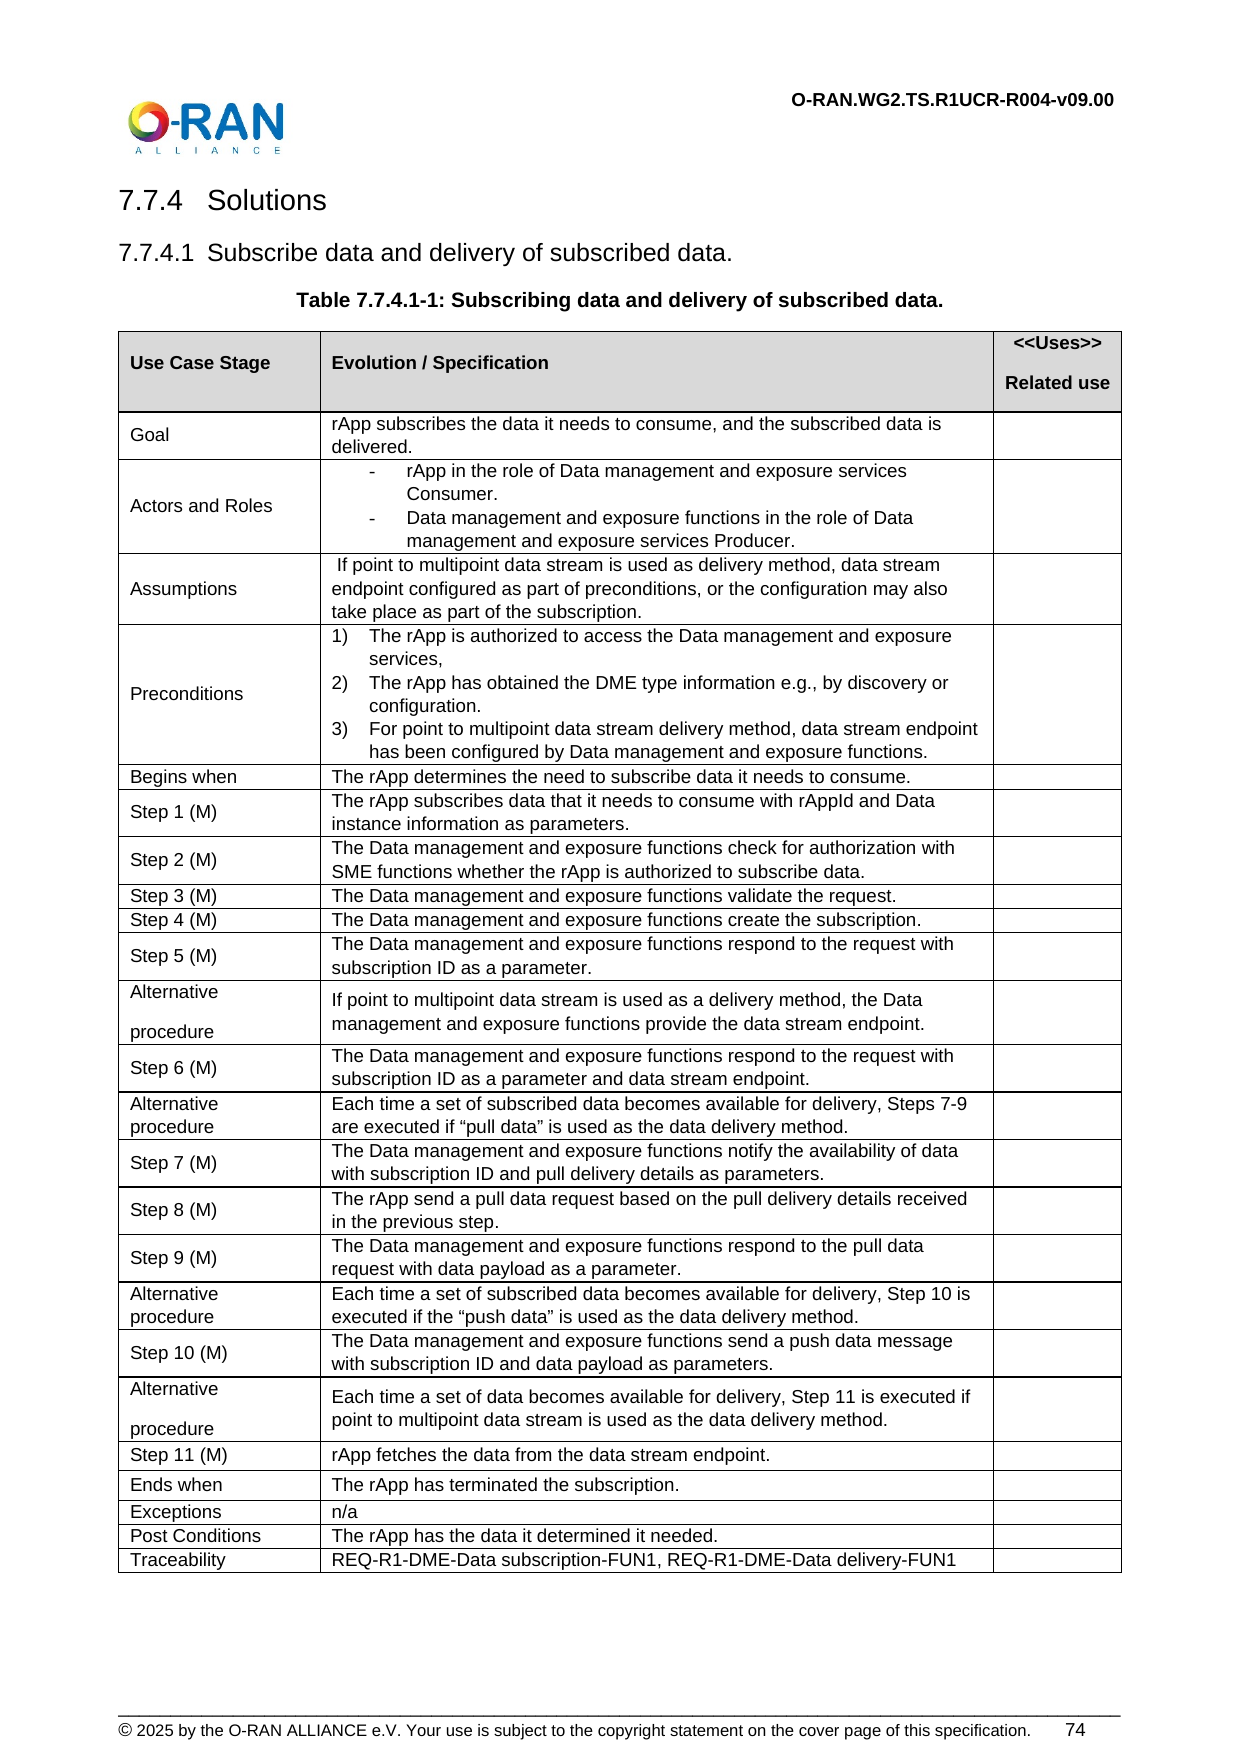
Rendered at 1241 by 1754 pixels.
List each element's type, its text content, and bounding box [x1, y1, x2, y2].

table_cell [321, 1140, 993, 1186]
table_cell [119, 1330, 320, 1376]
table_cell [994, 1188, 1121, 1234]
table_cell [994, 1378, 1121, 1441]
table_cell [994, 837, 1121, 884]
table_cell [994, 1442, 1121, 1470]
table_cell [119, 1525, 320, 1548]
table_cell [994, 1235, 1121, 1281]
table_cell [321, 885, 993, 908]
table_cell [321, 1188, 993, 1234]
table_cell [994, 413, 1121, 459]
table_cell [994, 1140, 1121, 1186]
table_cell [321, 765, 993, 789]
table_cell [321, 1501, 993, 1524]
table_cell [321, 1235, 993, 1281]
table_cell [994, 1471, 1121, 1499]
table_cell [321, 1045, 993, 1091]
subtitle 7.7.4 Solutions [118, 183, 1122, 217]
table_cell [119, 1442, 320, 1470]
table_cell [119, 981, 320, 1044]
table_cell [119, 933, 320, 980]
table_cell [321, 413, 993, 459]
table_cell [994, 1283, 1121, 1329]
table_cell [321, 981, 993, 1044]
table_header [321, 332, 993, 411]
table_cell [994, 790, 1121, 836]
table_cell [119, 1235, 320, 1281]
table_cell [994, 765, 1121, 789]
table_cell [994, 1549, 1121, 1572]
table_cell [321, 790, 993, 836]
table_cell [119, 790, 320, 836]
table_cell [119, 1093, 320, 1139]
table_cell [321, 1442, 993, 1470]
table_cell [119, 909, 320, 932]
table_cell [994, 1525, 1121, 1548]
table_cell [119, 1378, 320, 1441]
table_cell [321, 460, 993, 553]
text Table 7.7.4.1-1: Subscribing data and delivery of subscribed data. [118, 288, 1122, 312]
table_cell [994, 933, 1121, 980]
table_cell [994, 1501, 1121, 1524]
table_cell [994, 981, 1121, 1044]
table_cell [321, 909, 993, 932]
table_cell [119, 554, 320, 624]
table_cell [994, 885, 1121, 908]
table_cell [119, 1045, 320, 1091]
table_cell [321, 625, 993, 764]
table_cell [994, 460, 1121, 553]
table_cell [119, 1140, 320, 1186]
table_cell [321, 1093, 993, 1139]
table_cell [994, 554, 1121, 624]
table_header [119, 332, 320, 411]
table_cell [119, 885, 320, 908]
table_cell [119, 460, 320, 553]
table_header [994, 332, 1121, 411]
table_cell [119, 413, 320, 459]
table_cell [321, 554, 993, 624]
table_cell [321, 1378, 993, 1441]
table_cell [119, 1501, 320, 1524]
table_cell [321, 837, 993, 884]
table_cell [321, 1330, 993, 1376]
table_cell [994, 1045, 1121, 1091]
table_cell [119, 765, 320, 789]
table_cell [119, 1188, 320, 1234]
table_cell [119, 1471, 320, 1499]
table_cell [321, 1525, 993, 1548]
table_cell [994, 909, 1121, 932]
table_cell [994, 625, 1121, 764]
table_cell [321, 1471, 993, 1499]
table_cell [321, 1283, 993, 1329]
subtitle 7.7.4.1 Subscribe data and delivery of subscribed data. [118, 238, 1122, 267]
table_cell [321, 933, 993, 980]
picture [118, 88, 297, 165]
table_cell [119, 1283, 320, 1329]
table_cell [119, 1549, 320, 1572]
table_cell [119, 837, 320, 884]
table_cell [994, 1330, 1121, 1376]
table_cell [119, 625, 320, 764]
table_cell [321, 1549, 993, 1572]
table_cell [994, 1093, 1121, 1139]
